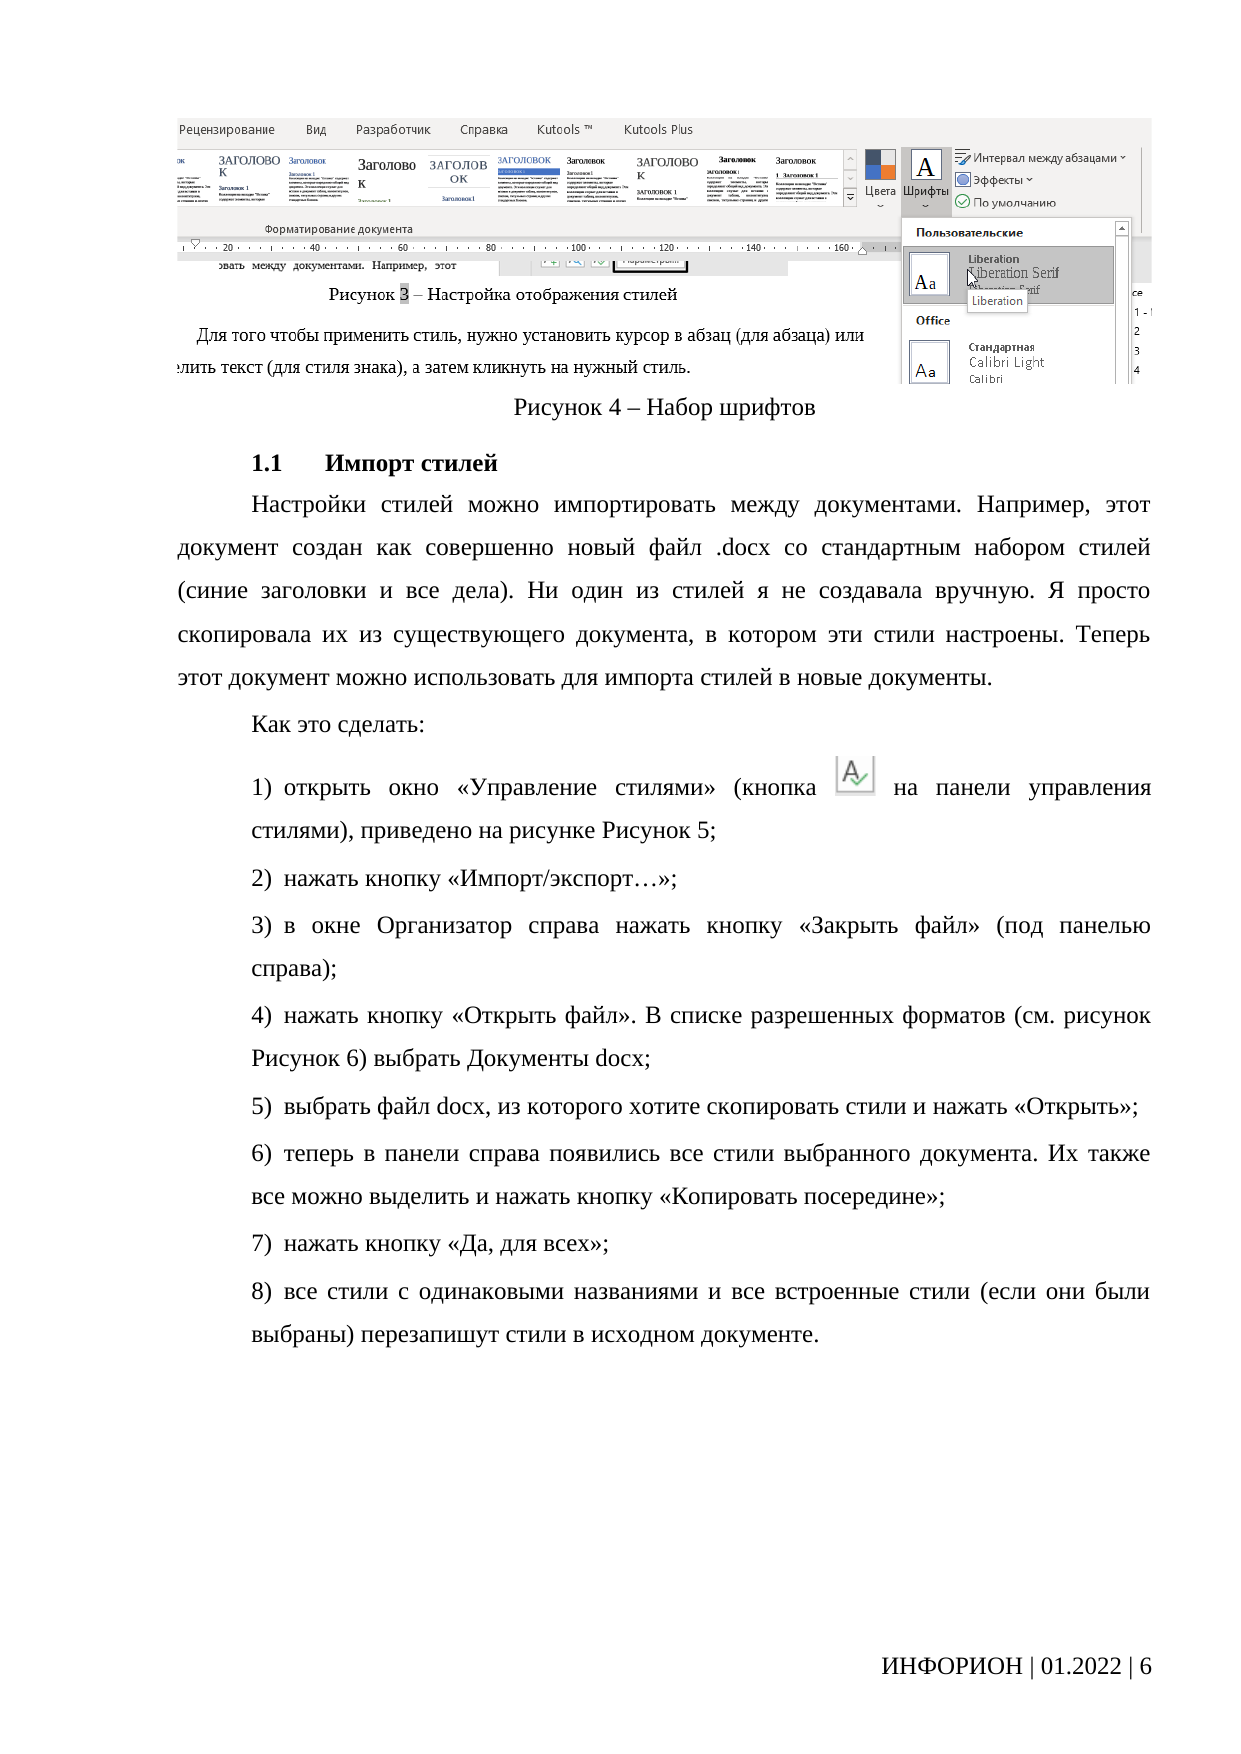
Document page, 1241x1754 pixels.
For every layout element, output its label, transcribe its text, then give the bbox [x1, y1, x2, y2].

list в окне Организатор справа нажать кнопку «Закрыть файл» (под панелью справа); [251, 910, 1152, 982]
list нажать кнопку «Импорт/экспорт…»; [251, 863, 1152, 891]
list все стили с одинаковыми названиями и все встроенные стили (если они были выбраны) перезапишут стили в исходном документе. [251, 1276, 1152, 1348]
text Настройки стилей можно импортировать между документами. Например, этот документ создан как совершенно новый файл .docx со стандартным набором стилей (синие заголовки и все дела). Ни один из стилей я не создавала вручную. Я просто скопировала их из существующего документа, в котором эти стили настроены. Теперь этот документ можно использовать для импорта стилей в новые документы. [177, 489, 1152, 691]
picture [177, 118, 1152, 384]
list теперь в панели справа появились все стили выбранного документа. Их также все можно выделить и нажать кнопку «Копировать посередине»; [251, 1138, 1152, 1210]
list выбрать файл docx, из которого хотите скопировать стили и нажать «Открыть»; [251, 1091, 1152, 1119]
text Рисунок 4 – Набор шрифтов [177, 392, 1152, 421]
subtitle Импорт стилей [251, 448, 1152, 477]
list открыть окно «Управление стилями» (кнопка на панели управления стилями), приведено на рисунке Рисунок 5; [251, 756, 1152, 844]
list нажать кнопку «Открыть файл». В списке разрешенных форматов (см. рисунок Рисунок 6) выбрать Документы docx; [251, 1000, 1152, 1072]
picture [835, 756, 876, 796]
text Как это сделать: [177, 709, 1152, 738]
list нажать кнопку «Да, для всех»; [251, 1228, 1152, 1257]
